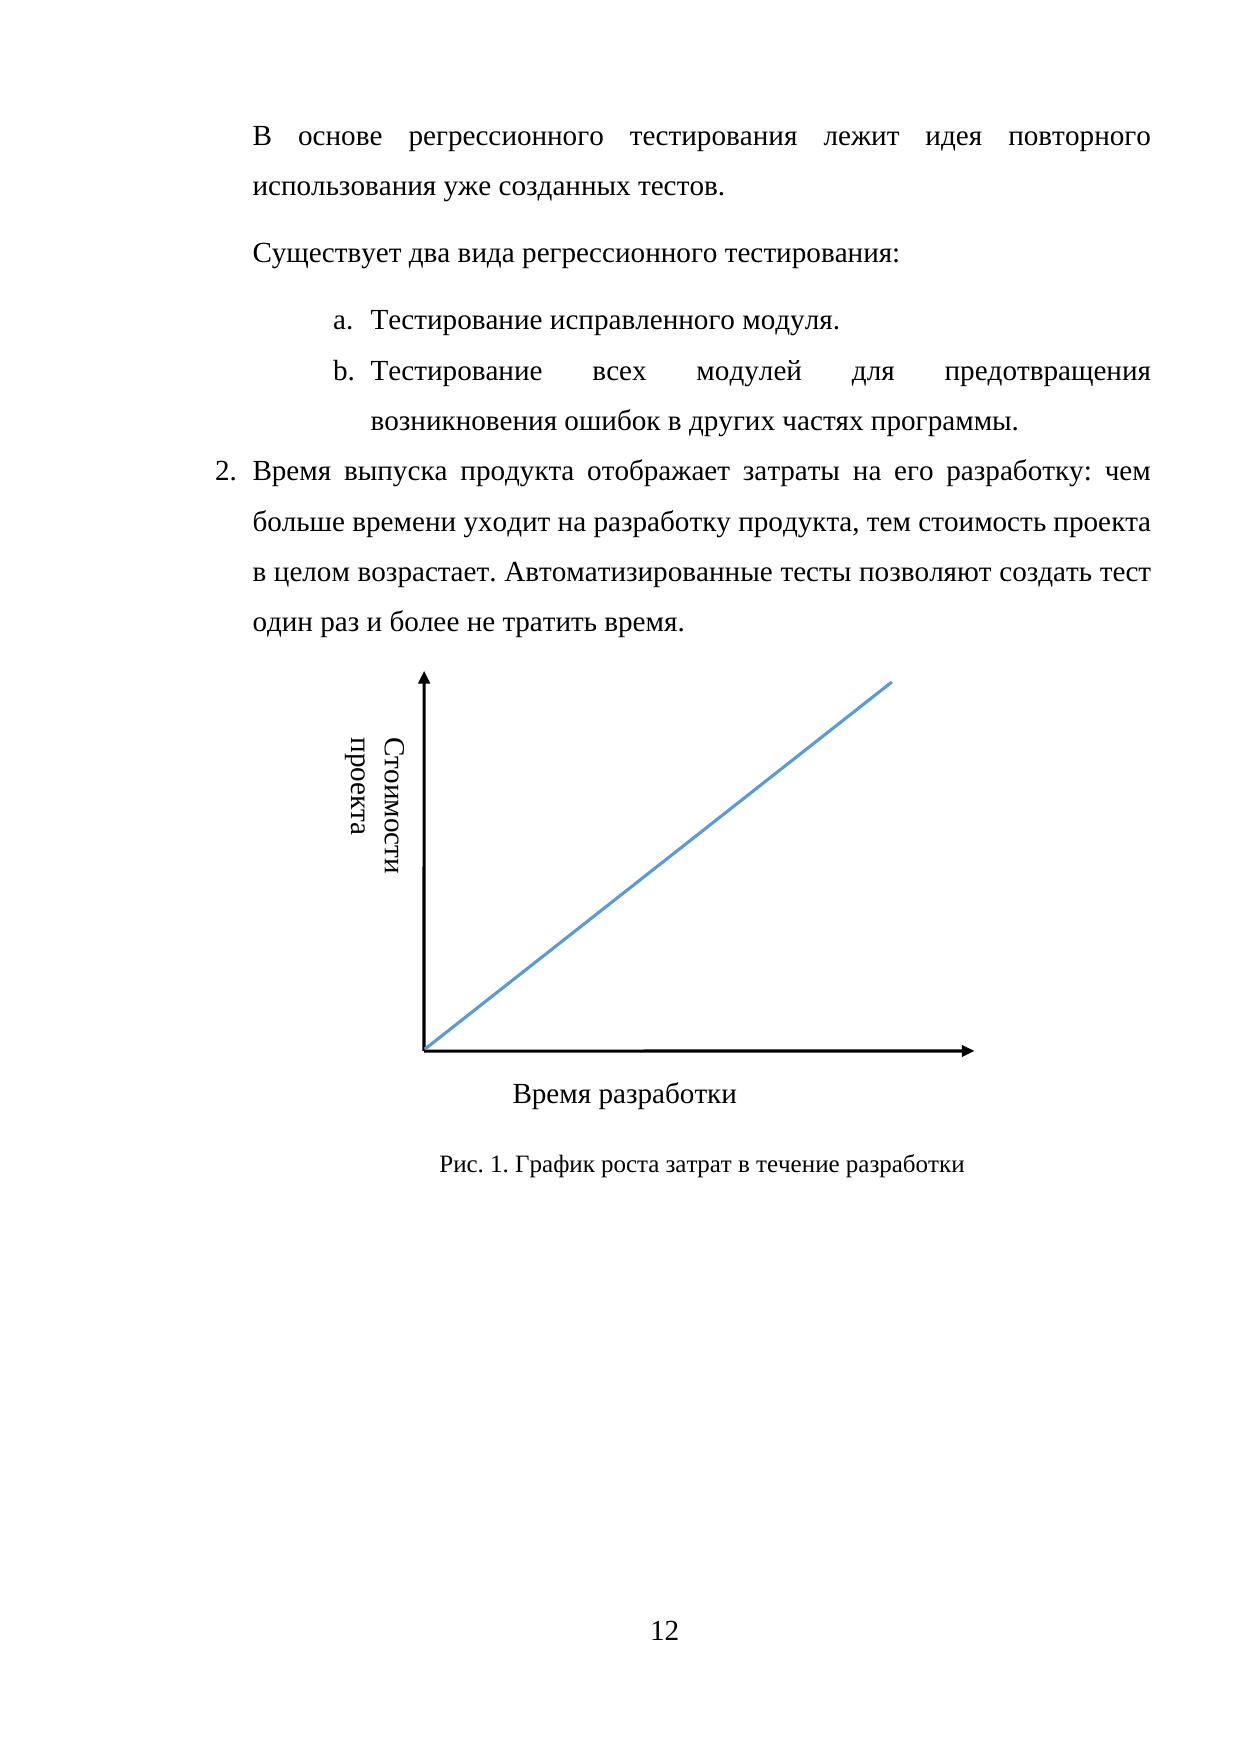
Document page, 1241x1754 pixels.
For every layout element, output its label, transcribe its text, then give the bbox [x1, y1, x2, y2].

text Существует два вида регрессионного тестирования: [252, 235, 1152, 269]
list Тестирование всех модулей для предотвращения возникновения ошибок в других частях программы. [333, 353, 1152, 437]
list Время выпуска продукта отображает затраты на его разработку: чем больше времени уходит на разработку продукта, тем стоимость проекта в целом возрастает. Автоматизированные тесты позволяют создать тест один раз и более не тратить время. [215, 453, 1152, 638]
list Тестирование исправленного модуля. [333, 302, 1152, 336]
text Рис. 1. График роста затрат в течение разработки [252, 1149, 1152, 1178]
text В основе регрессионного тестирования лежит идея повторного использования уже созданных тестов. [252, 118, 1152, 202]
